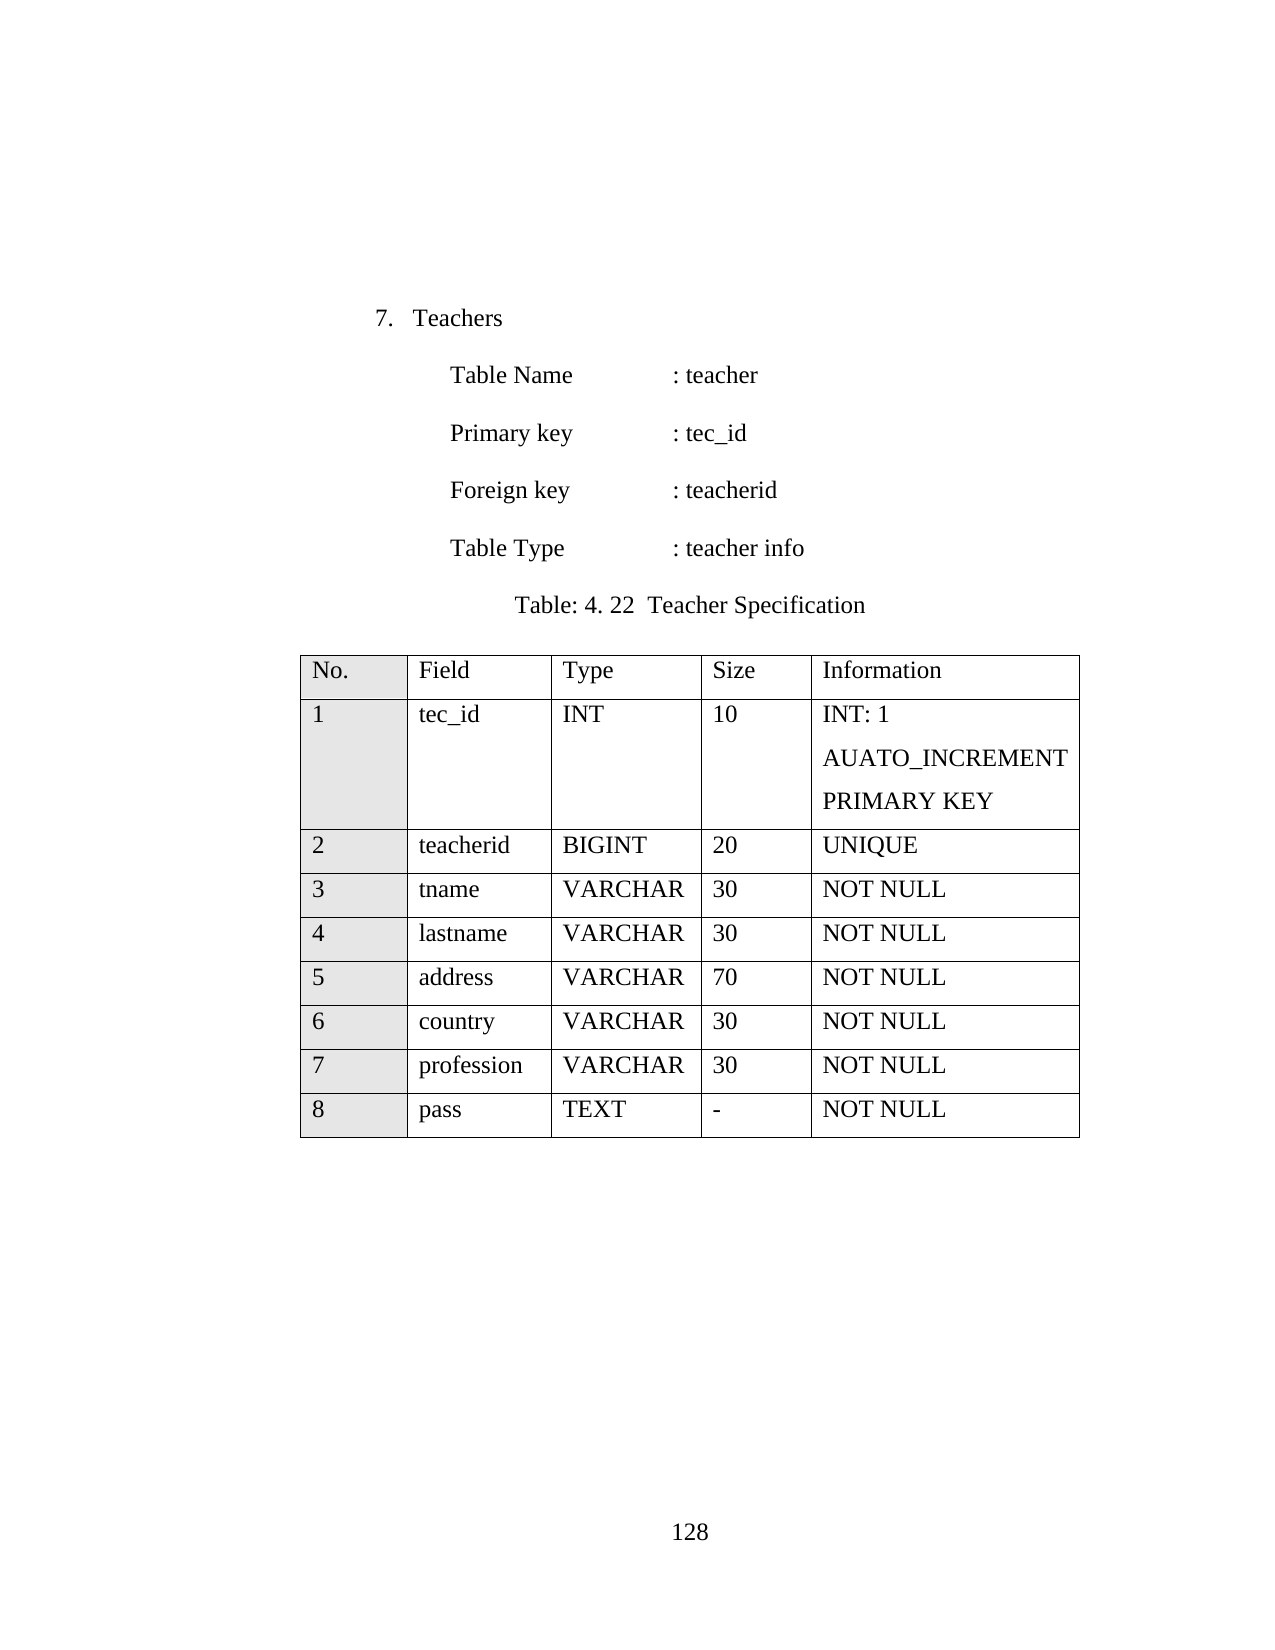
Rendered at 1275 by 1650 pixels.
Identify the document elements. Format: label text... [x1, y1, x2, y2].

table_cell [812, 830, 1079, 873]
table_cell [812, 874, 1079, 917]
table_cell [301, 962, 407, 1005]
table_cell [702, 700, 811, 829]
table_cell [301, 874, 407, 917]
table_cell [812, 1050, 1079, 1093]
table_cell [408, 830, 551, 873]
text Primary key : tec_id [450, 418, 1080, 447]
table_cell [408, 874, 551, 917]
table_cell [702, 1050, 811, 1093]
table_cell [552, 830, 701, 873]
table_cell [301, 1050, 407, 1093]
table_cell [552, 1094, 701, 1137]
text Foreign key : teacherid [450, 476, 1080, 504]
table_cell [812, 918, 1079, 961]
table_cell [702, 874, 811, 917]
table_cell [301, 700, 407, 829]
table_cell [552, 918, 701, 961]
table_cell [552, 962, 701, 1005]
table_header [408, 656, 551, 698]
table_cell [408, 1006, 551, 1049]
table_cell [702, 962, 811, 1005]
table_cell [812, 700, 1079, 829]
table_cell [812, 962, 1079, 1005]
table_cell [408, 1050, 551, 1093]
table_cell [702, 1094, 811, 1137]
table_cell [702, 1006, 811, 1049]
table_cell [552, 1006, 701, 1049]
text Table Type : teacher info [450, 533, 1080, 562]
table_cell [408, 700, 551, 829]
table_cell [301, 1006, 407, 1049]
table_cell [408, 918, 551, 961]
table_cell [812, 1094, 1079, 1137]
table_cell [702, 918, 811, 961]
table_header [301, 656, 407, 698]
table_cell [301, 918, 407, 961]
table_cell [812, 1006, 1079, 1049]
list Teachers [375, 303, 1080, 332]
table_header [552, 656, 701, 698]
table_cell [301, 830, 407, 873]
text Table Name : teacher [450, 361, 1080, 389]
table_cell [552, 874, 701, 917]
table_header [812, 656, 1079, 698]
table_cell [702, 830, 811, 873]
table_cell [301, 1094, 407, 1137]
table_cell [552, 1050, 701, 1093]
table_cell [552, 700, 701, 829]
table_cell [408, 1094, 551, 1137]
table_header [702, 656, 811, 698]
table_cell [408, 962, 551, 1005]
